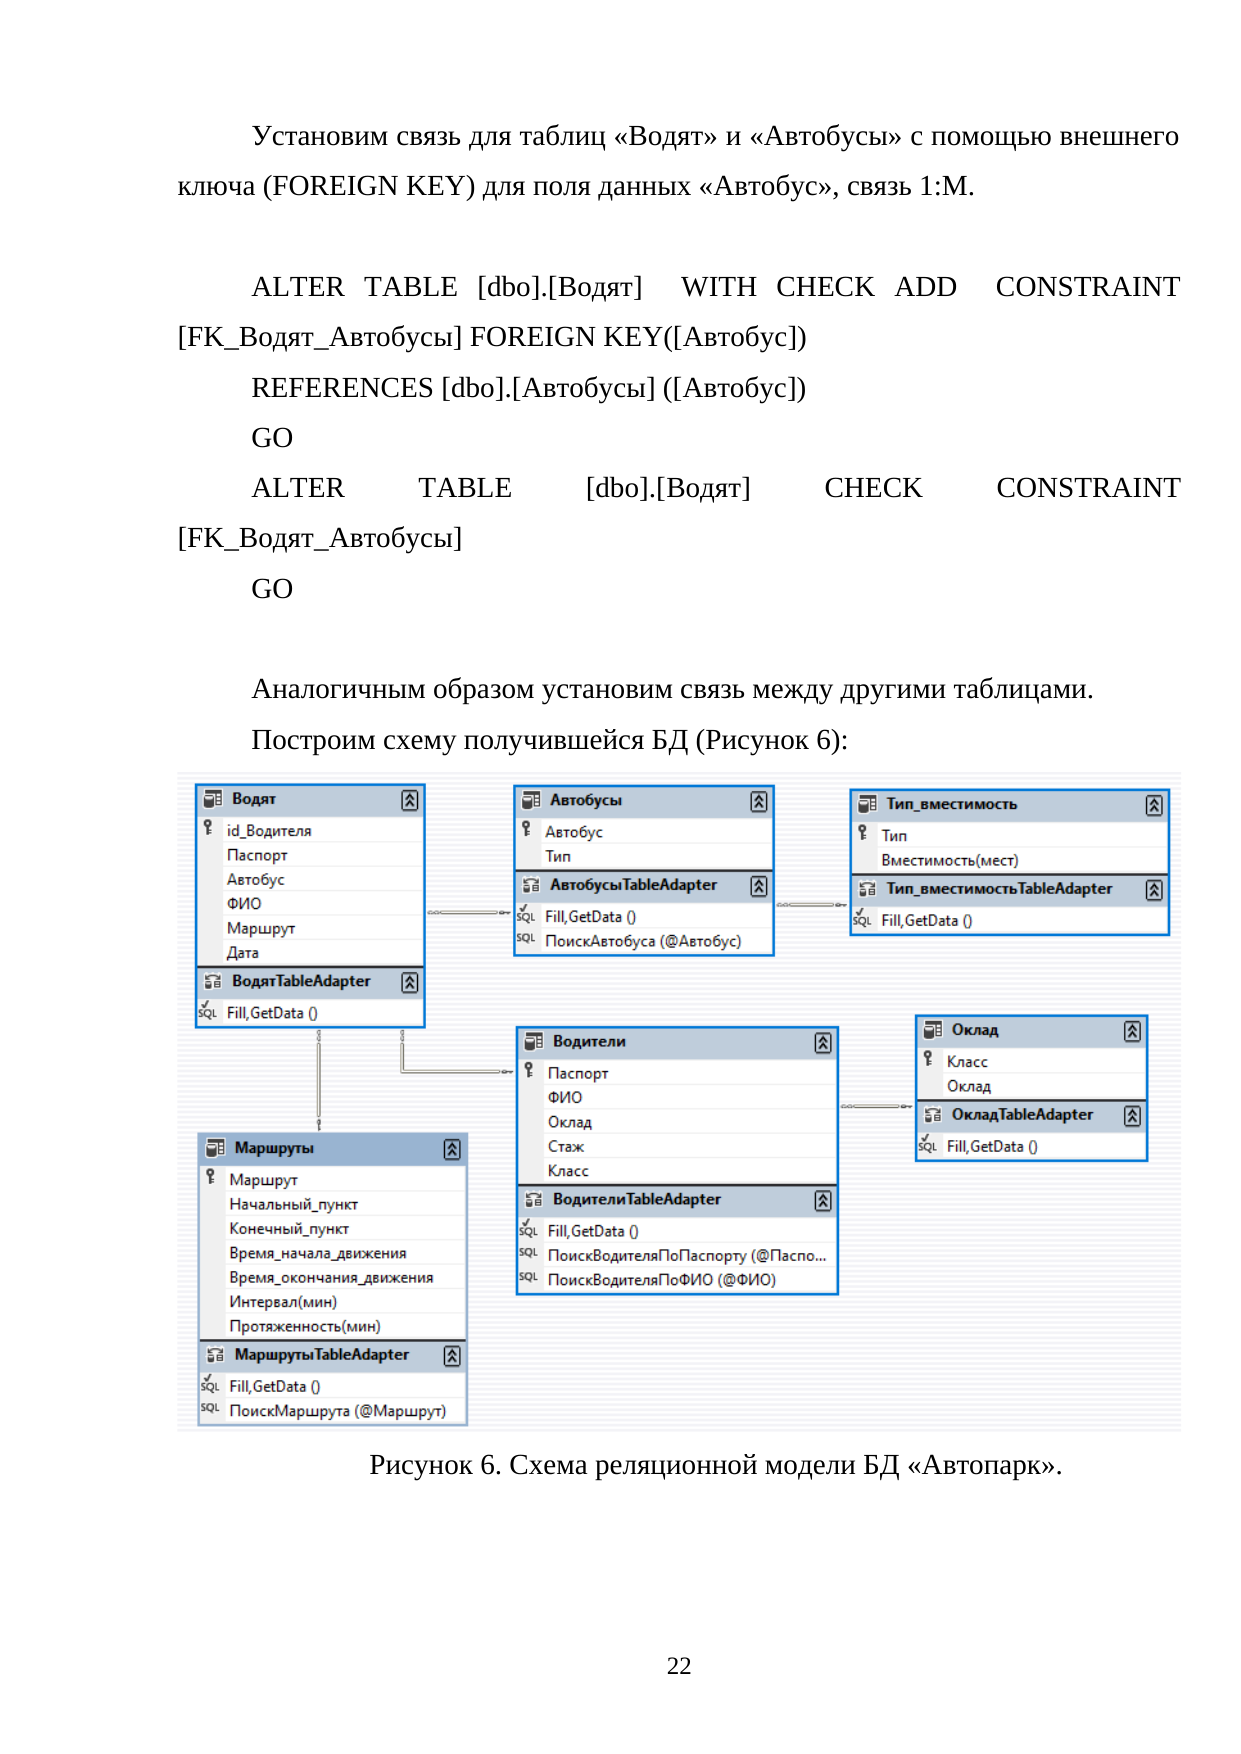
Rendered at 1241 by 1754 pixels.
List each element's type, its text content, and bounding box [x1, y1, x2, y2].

text Установим связь для таблиц «Водят» и «Автобусы» с помощью внешнего ключа (FOREIGN KEY) для поля данных «Автобус», связь 1:М. [177, 118, 1181, 202]
text GO [177, 420, 1181, 453]
text Рисунок 6. Схема реляционной модели БД «Автопарк». [177, 1447, 1181, 1480]
text Построим схему получившейся БД (Рисунок 6): [177, 722, 1181, 755]
text REFERENCES [dbo].[Автобусы] ([Автобус]) [177, 370, 1181, 403]
text Аналогичным образом установим связь между другими таблицами. [177, 672, 1181, 705]
text GO [177, 571, 1181, 604]
text ALTER TABLE [dbo].[Водят] CHECK CONSTRAINT [FK_Водят_Автобусы] [177, 470, 1181, 554]
picture [177, 772, 1182, 1433]
text ALTER TABLE [dbo].[Водят] WITH CHECK ADD CONSTRAINT [FK_Водят_Автобусы] FOREIGN KEY([Автобус]) [177, 269, 1181, 353]
